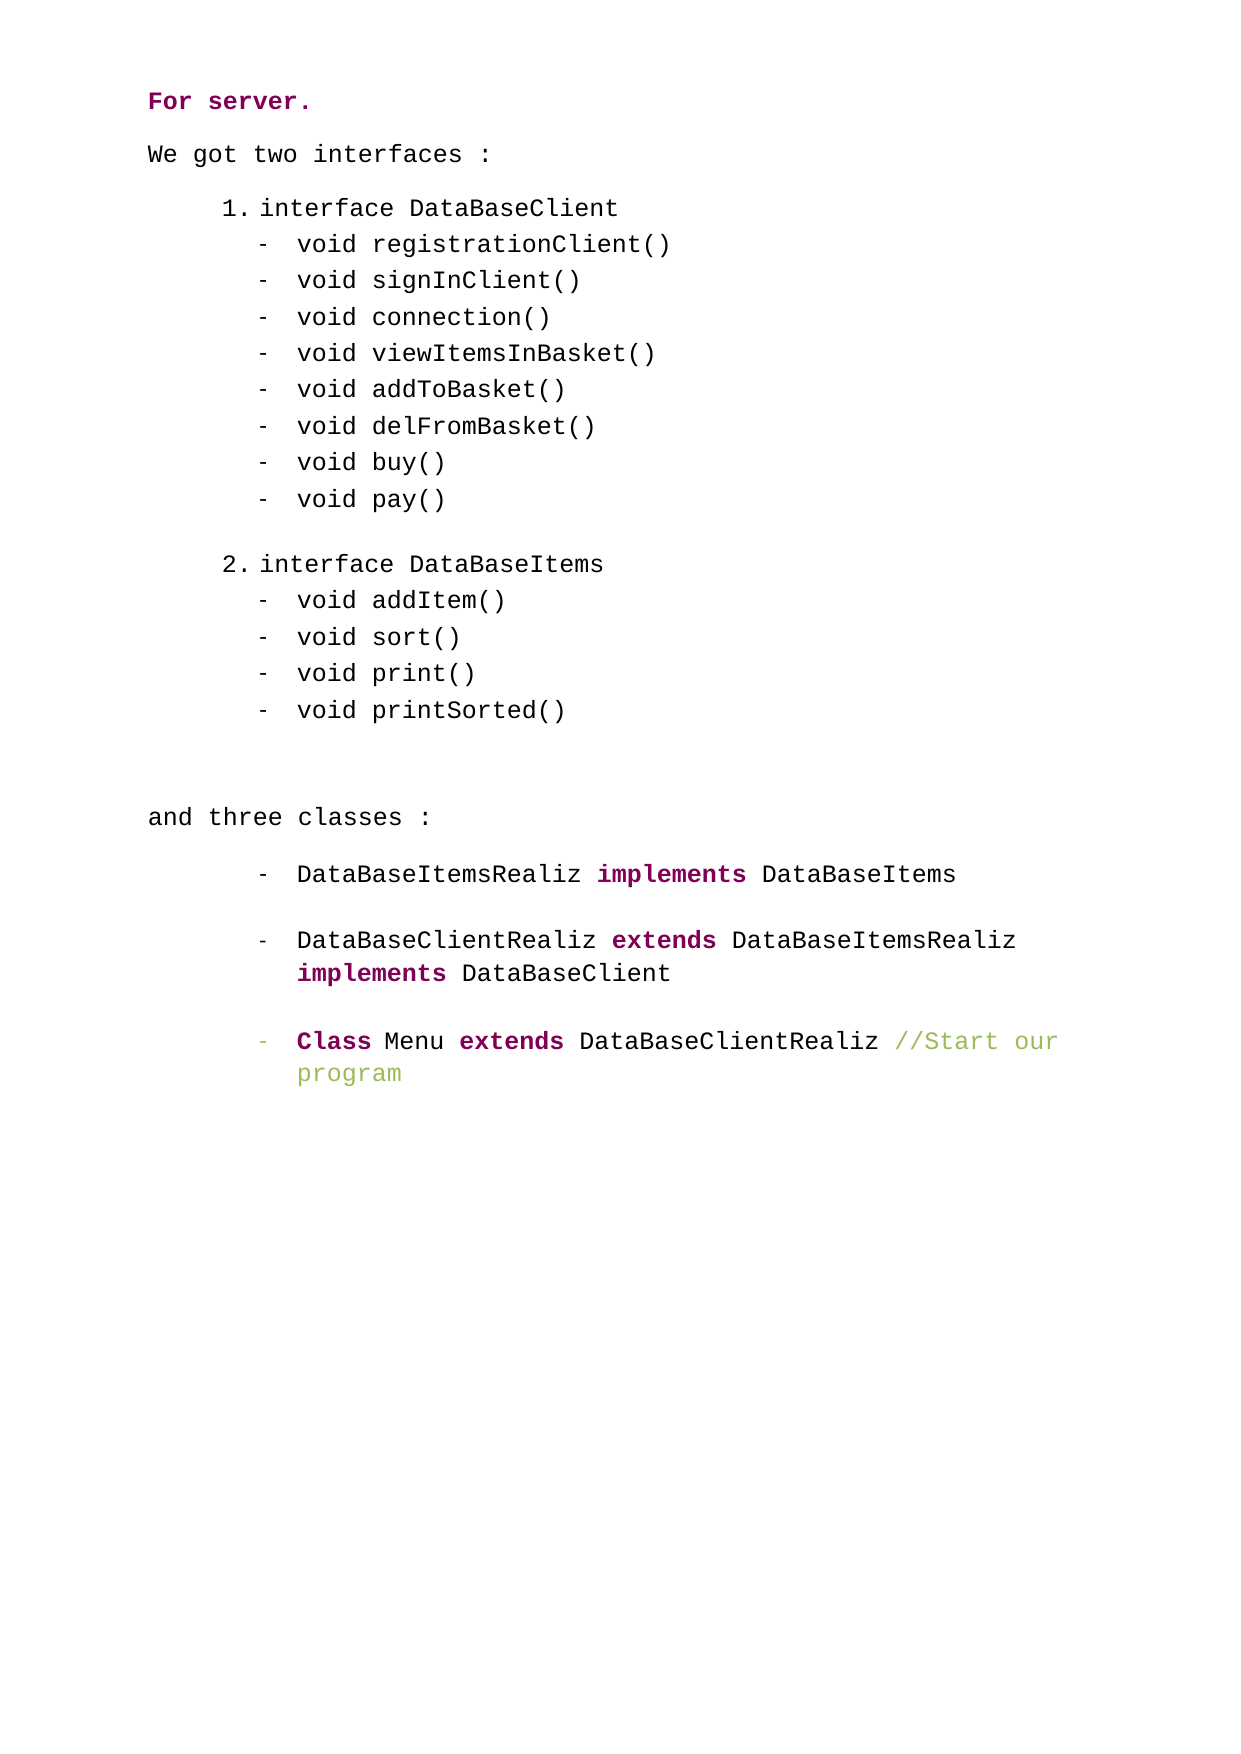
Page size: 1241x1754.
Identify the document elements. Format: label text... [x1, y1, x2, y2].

list Class Menu extends DataBaseClientRealiz //Start our program [259, 1025, 1152, 1089]
list interface DataBaseItems [222, 552, 1152, 580]
text and three classes : [148, 804, 1152, 833]
list void print() [259, 657, 1152, 689]
list void registrationClient() [259, 228, 1152, 259]
list void printSorted() [259, 694, 1152, 726]
list interface DataBaseClient [222, 195, 1152, 223]
list DataBaseItemsRealiz implements DataBaseItems [259, 858, 1152, 889]
list void buy() [259, 446, 1152, 478]
list void delFromBasket() [259, 410, 1152, 442]
list void connection() [259, 301, 1152, 332]
list DataBaseClientRealiz extends DataBaseItemsRealiz implements DataBaseClient [259, 927, 1152, 989]
text We got two interfaces : [148, 142, 1152, 170]
list void signInClient() [259, 264, 1152, 296]
text For server. [148, 88, 1152, 117]
list void sort() [259, 621, 1152, 653]
list void addItem() [259, 584, 1152, 616]
list void addToBasket() [259, 373, 1152, 405]
list void pay() [259, 483, 1152, 515]
list void viewItemsInBasket() [259, 337, 1152, 369]
